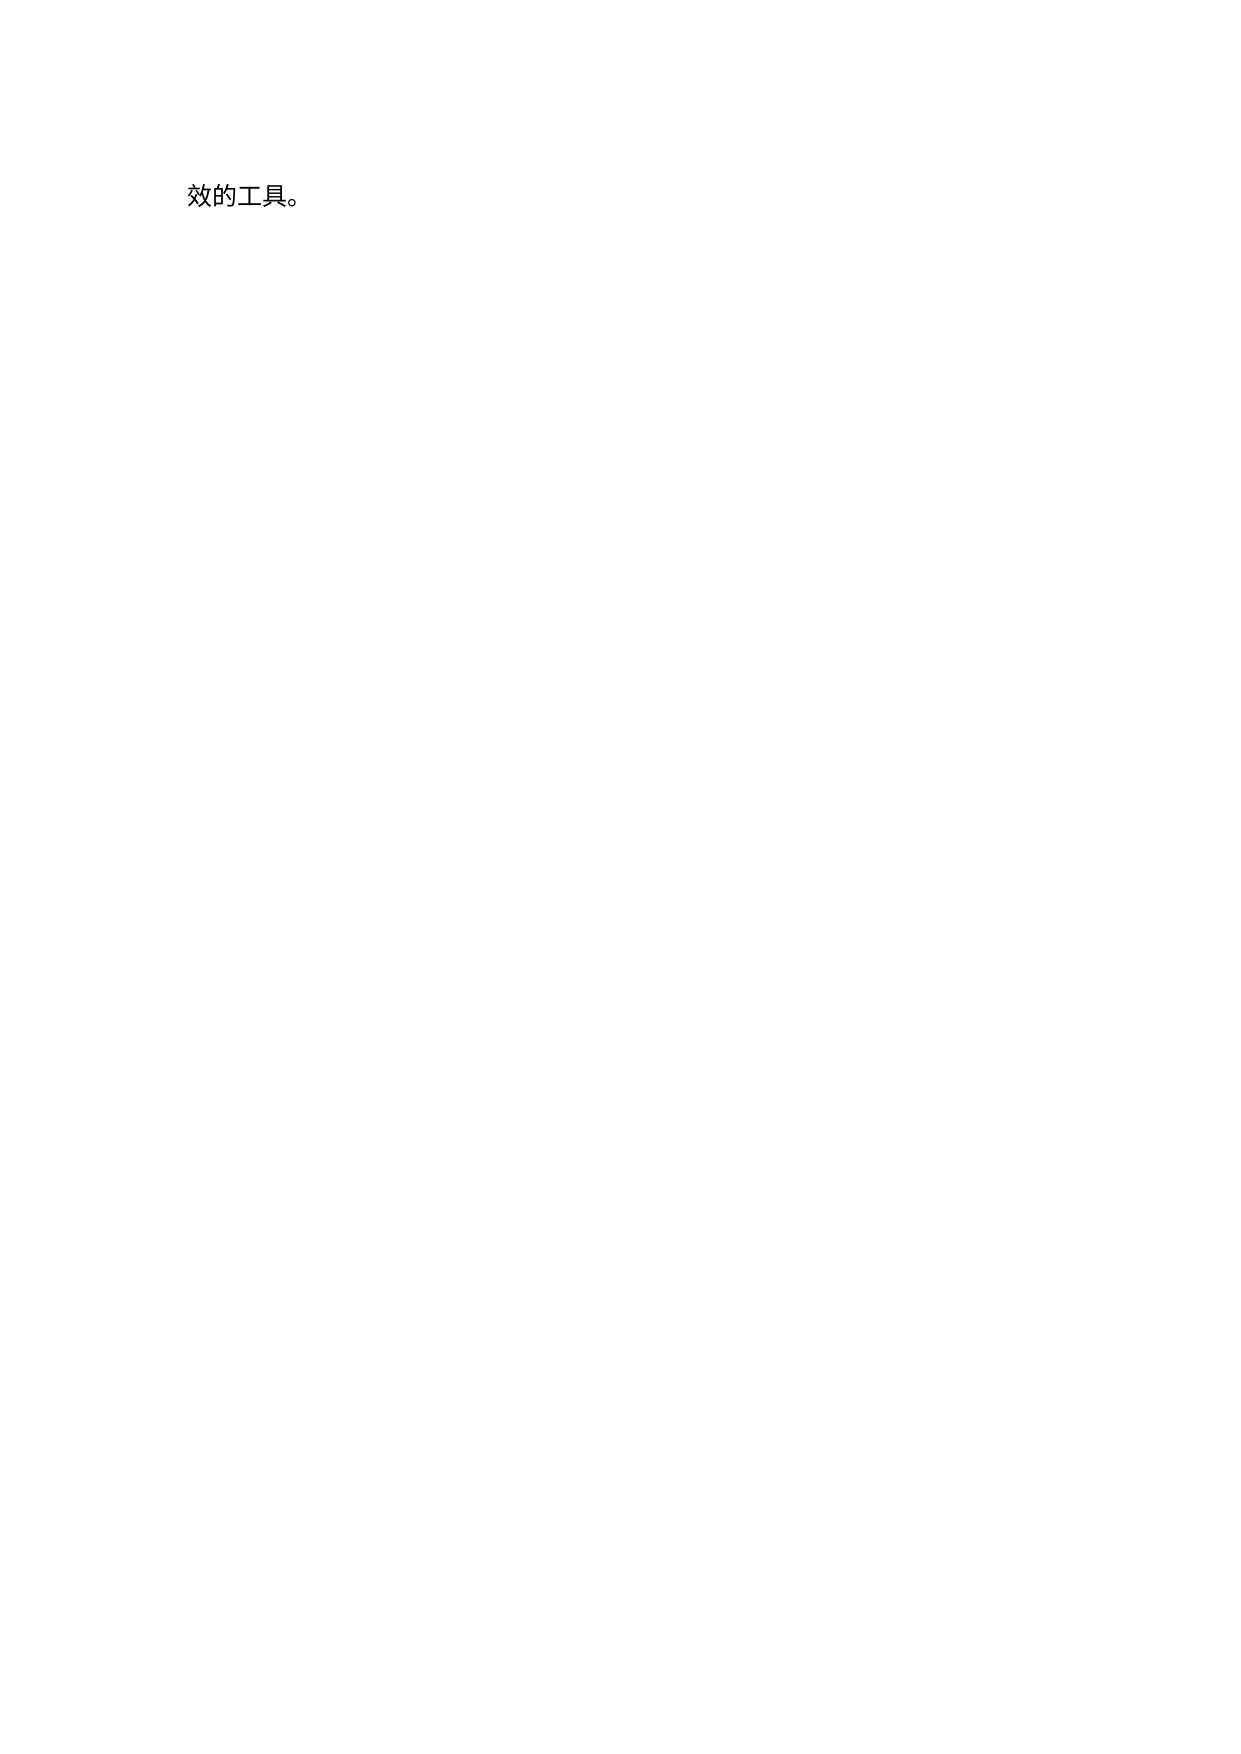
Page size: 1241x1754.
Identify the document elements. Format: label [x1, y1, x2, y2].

text [187, 162, 1053, 227]
